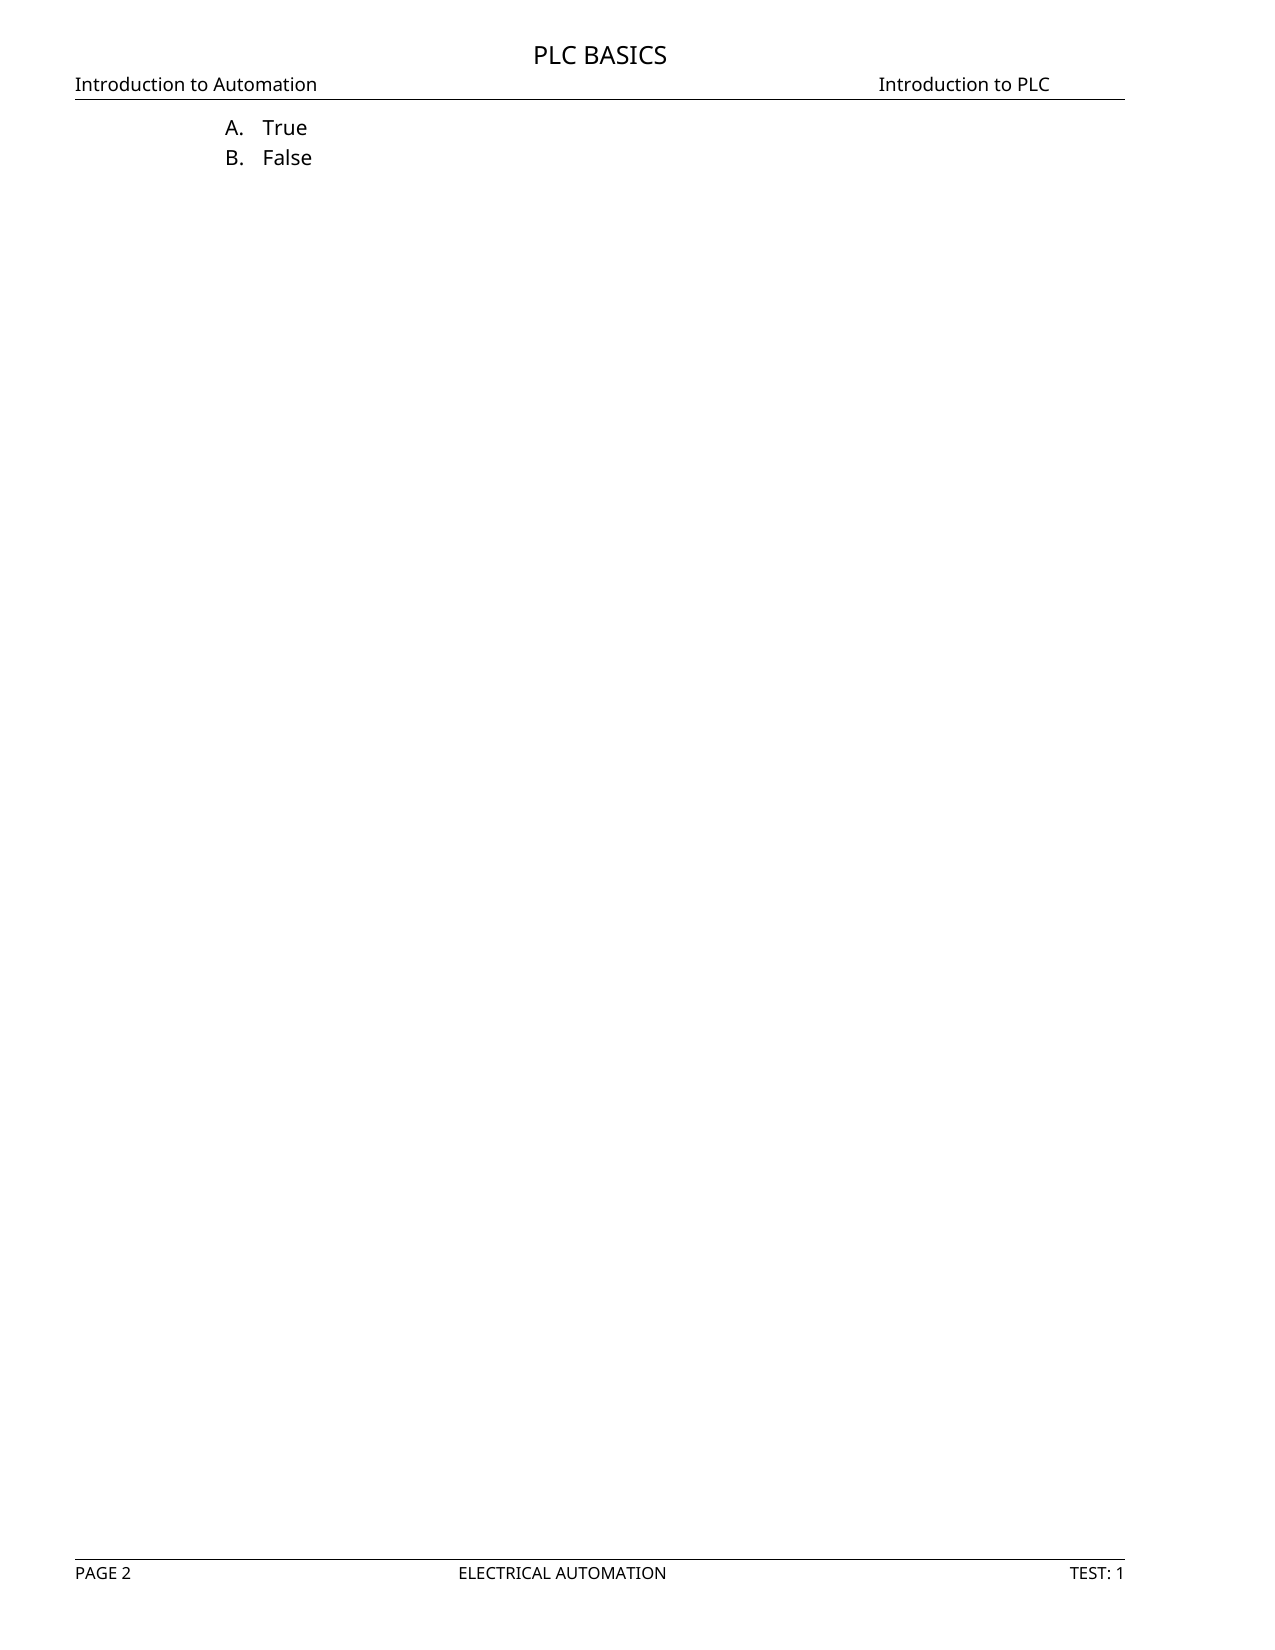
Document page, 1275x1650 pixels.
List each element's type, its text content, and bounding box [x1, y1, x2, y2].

list False [225, 143, 1125, 172]
list True [225, 113, 1125, 141]
